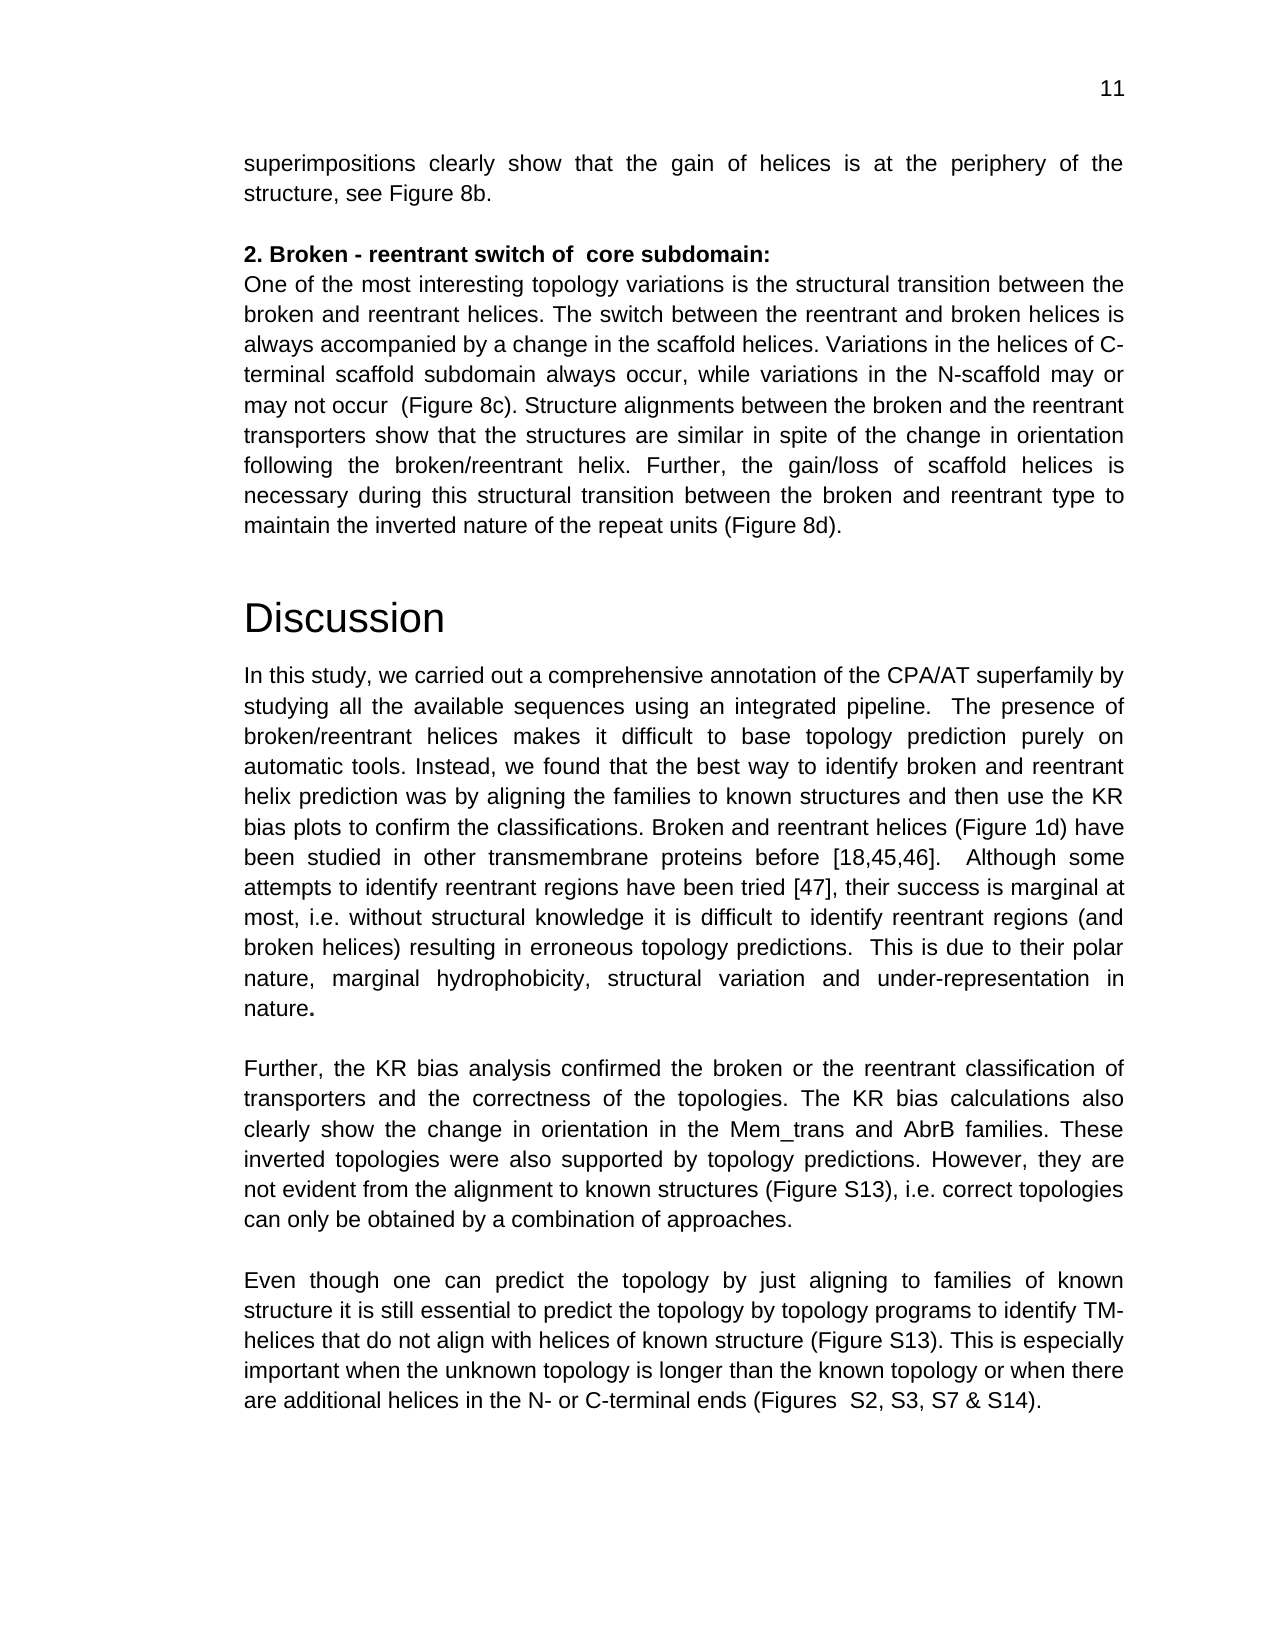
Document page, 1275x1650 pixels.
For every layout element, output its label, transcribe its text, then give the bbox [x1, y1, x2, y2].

text Further, the KR bias analysis confirmed the broken or the reentrant classification of transporters and the correctness of the topologies. The KR bias calculations also clearly show the change in orientation in the Mem_trans and AbrB families. These inverted topologies were also supported by topology predictions. However, they are not evident from the alignment to known structures (Figure S13), i.e. correct topologies can only be obtained by a combination of approaches. [244, 1055, 1125, 1233]
text One of the most interesting topology variations is the structural transition between the broken and reentrant helices. The switch between the reentrant and broken helices is always accompanied by a change in the scaffold helices. Variations in the helices of C-terminal scaffold subdomain always occur, while variations in the N-scaffold may or may not occur (Figure 8c). Structure alignments between the broken and the reentrant transporters show that the structures are similar in spite of the change in orientation following the broken/reentrant helix. Further, the gain/loss of scaffold helices is necessary during this structural transition between the broken and reentrant type to maintain the inverted nature of the repeat units (Figure 8d). [244, 271, 1125, 539]
text Even though one can predict the topology by just aligning to families of known structure it is still essential to predict the topology by topology programs to identify TM-helices that do not align with helices of known structure (Figure S13). This is especially important when the unknown topology is longer than the known topology or when there are additional helices in the N- or C-terminal ends (Figures S2, S3, S7 & S14). [244, 1267, 1125, 1414]
subtitle Discussion [244, 594, 1125, 642]
text In this study, we carried out a comprehensive annotation of the CPA/AT superfamily by studying all the available sequences using an integrated pipeline. The presence of broken/reentrant helices makes it difficult to base topology prediction purely on automatic tools. Instead, we found that the best way to identify broken and reentrant helix prediction was by aligning the families to known structures and then use the KR bias plots to confirm the classifications. Broken and reentrant helices (Figure 1d) have been studied in other transmembrane proteins before [18,45,46]. Although some attempts to identify reentrant regions have been tried [47], their success is marginal at most, i.e. without structural knowledge it is difficult to identify reentrant regions (and broken helices) resulting in erroneous topology predictions. This is due to their polar nature, marginal hydrophobicity, structural variation and under-representation in nature. [244, 662, 1125, 1021]
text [244, 150, 1125, 207]
text 2. Broken - reentrant switch of core subdomain: [244, 241, 1125, 267]
